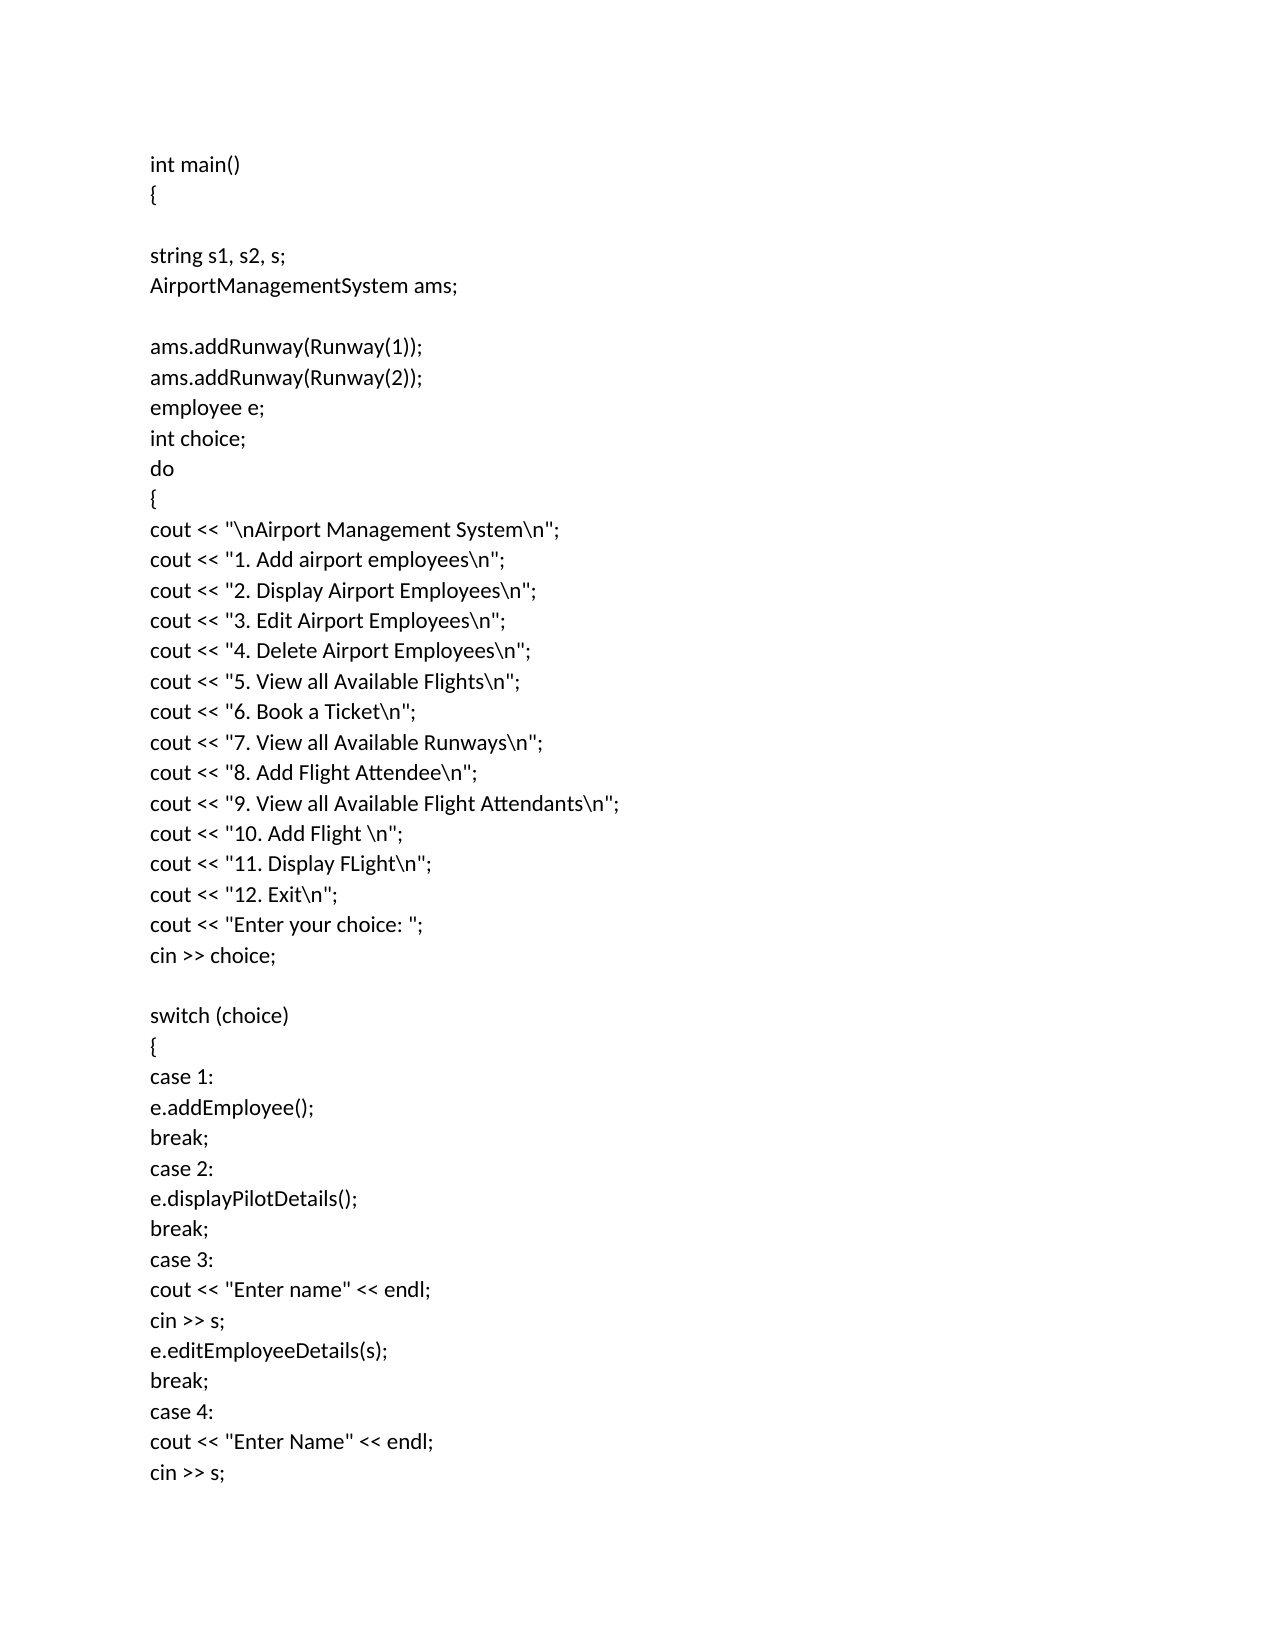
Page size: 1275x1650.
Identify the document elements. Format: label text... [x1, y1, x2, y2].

text cout << "11. Display FLight\n"; [150, 849, 1125, 878]
text case 4: [150, 1397, 1125, 1425]
text e.editEmployeeDetails(s); [150, 1336, 1125, 1364]
text ams.addRunway(Runway(2)); [150, 363, 1125, 391]
text case 1: [150, 1062, 1125, 1091]
text cout << "6. Book a Ticket\n"; [150, 697, 1125, 726]
text do [150, 454, 1125, 482]
text employee e; [150, 393, 1125, 421]
text cout << "9. View all Available Flight Attendants\n"; [150, 789, 1125, 817]
text cout << "Enter name" << endl; [150, 1275, 1125, 1303]
text { [150, 484, 1125, 513]
text AirportManagementSystem ams; [150, 272, 1125, 300]
text cout << "\nAirport Management System\n"; [150, 515, 1125, 543]
text cout << "4. Delete Airport Employees\n"; [150, 637, 1125, 665]
text cout << "Enter your choice: "; [150, 910, 1125, 938]
text case 2: [150, 1154, 1125, 1182]
text { [150, 1032, 1125, 1060]
text int choice; [150, 424, 1125, 452]
text ams.addRunway(Runway(1)); [150, 332, 1125, 361]
text cout << "12. Exit\n"; [150, 880, 1125, 908]
text cin >> s; [150, 1458, 1125, 1486]
text switch (choice) [150, 1002, 1125, 1030]
text cout << "10. Add Flight \n"; [150, 819, 1125, 847]
text cout << "3. Edit Airport Employees\n"; [150, 606, 1125, 634]
text e.addEmployee(); [150, 1093, 1125, 1121]
text cin >> s; [150, 1306, 1125, 1334]
text break; [150, 1367, 1125, 1395]
text int main() [150, 150, 1125, 178]
text cout << "5. View all Available Flights\n"; [150, 667, 1125, 695]
text string s1, s2, s; [150, 241, 1125, 269]
text cout << "1. Add airport employees\n"; [150, 545, 1125, 573]
text cout << "2. Display Airport Employees\n"; [150, 576, 1125, 604]
text cin >> choice; [150, 941, 1125, 969]
text break; [150, 1214, 1125, 1243]
text cout << "8. Add Flight Attendee\n"; [150, 758, 1125, 786]
text { [150, 180, 1125, 208]
text case 3: [150, 1245, 1125, 1273]
text e.displayPilotDetails(); [150, 1184, 1125, 1212]
text break; [150, 1123, 1125, 1151]
text cout << "7. View all Available Runways\n"; [150, 728, 1125, 756]
text cout << "Enter Name" << endl; [150, 1427, 1125, 1456]
